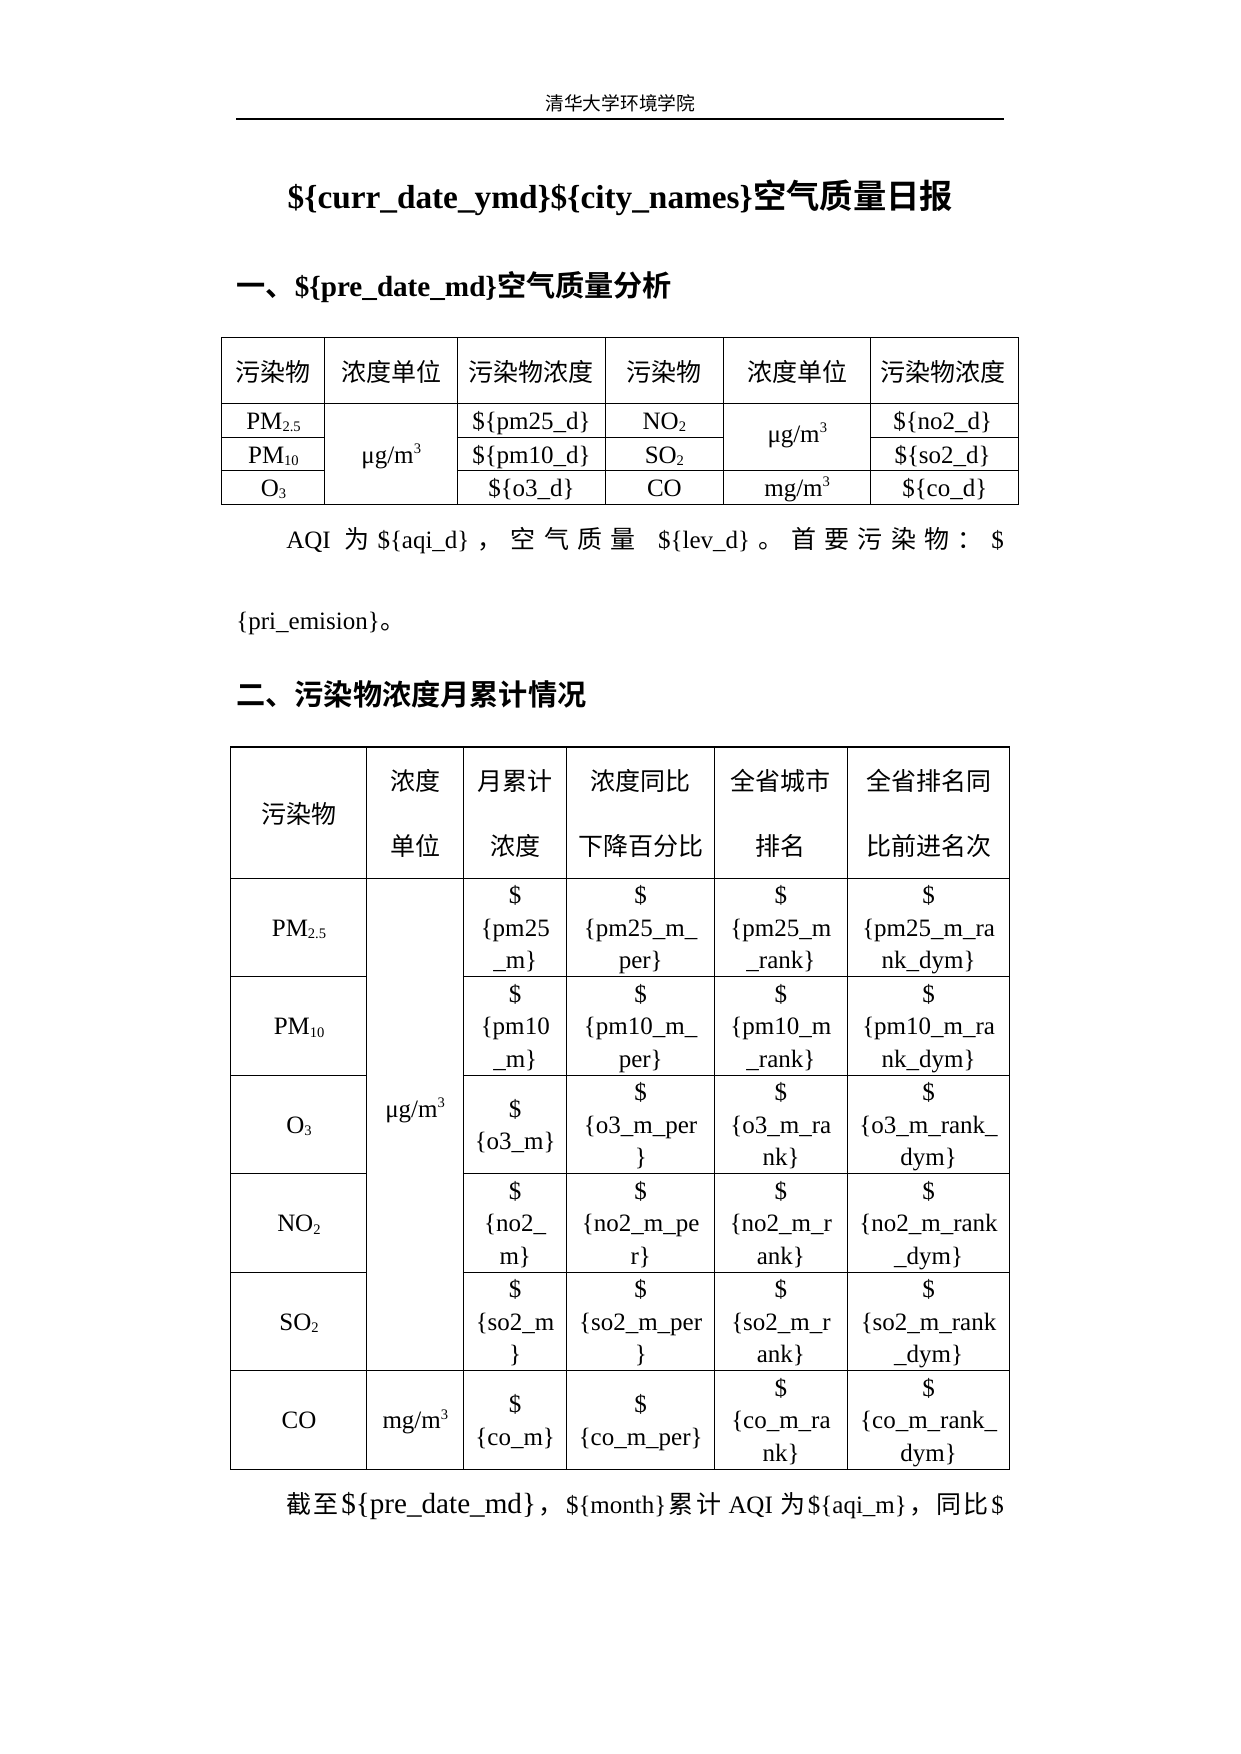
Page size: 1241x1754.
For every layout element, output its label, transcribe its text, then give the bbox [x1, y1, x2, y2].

table_cell SO2 [606, 438, 723, 470]
table_header 浓度单位 [367, 748, 463, 877]
table_header 污染物 [231, 748, 366, 877]
text ${curr_date_ymd}${city_names}空气质量日报 [236, 162, 1004, 227]
table_cell ${no2_m_per} [567, 1174, 714, 1272]
table_header 污染物 [606, 338, 723, 403]
table_cell O3 [222, 471, 324, 504]
subtitle 二、污染物浓度月累计情况 [236, 660, 1004, 725]
table_cell mg/m3 [724, 471, 870, 504]
table_header 浓度单位 [325, 338, 457, 403]
table_cell ${no2_d} [871, 404, 1018, 437]
table_cell μg/m3 [367, 879, 463, 1370]
table_cell ${pm10_m_per} [567, 977, 714, 1074]
table_cell ${o3_m} [464, 1076, 566, 1173]
table_cell ${so2_d} [871, 438, 1018, 470]
table_cell ${co_d} [871, 471, 1018, 504]
table_cell ${no2_m_rank} [715, 1174, 847, 1272]
table_cell ${so2_m_rank} [715, 1273, 847, 1370]
table_cell O3 [231, 1076, 366, 1173]
table_cell SO2 [231, 1273, 366, 1370]
table_cell ${so2_m_rank_dym} [848, 1273, 1009, 1370]
table_cell ${pm10_m_rank} [715, 977, 847, 1074]
table_cell ${pm25_m} [464, 879, 566, 976]
table_cell ${pm25_m_per} [567, 879, 714, 976]
table_cell ${no2_m_rank_dym} [848, 1174, 1009, 1272]
table_cell μg/m3 [325, 404, 457, 504]
table_header 污染物浓度 [871, 338, 1018, 403]
table_header 浓度同比 下降百分比 [567, 748, 714, 877]
table_cell ${co_m_per} [567, 1371, 714, 1469]
table_header 月累计浓度 [464, 748, 566, 877]
table_cell ${pm10_m} [464, 977, 566, 1074]
table_cell ${so2_m_per} [567, 1273, 714, 1370]
table_cell ${co_m_rank} [715, 1371, 847, 1469]
table_cell PM2.5 [222, 404, 324, 437]
table_cell PM10 [231, 977, 366, 1074]
subtitle 一、${pre_date_md}空气质量分析 [236, 251, 1004, 316]
text AQI为${aqi_d}，空气质量 ${lev_d}。首要污染物：${pri_emision}。 [236, 505, 1004, 651]
table_cell CO [606, 471, 723, 504]
table_cell ${co_m} [464, 1371, 566, 1469]
table_cell ${so2_m} [464, 1273, 566, 1370]
table_cell ${pm10_m_rank_dym} [848, 977, 1009, 1074]
table_header 全省排名同比前进名次 [848, 748, 1009, 877]
table_cell NO2 [606, 404, 723, 437]
table_cell ${pm25_m_rank_dym} [848, 879, 1009, 976]
table_header 污染物浓度 [458, 338, 605, 403]
table_cell ${pm25_d} [458, 404, 605, 437]
table_cell ${no2_m} [464, 1174, 566, 1272]
table_cell ${pm10_d} [458, 438, 605, 470]
table_header 全省城市排名 [715, 748, 847, 877]
table_cell CO [231, 1371, 366, 1469]
table_cell ${o3_m_per} [567, 1076, 714, 1173]
table_cell ${pm25_m_rank} [715, 879, 847, 976]
table_cell ${o3_m_rank} [715, 1076, 847, 1173]
table_cell μg/m3 [724, 404, 870, 470]
table_cell ${o3_d} [458, 471, 605, 504]
table_cell NO2 [231, 1174, 366, 1272]
table_header 污染物 [222, 338, 324, 403]
table_header 浓度单位 [724, 338, 870, 403]
table_cell mg/m3 [367, 1371, 463, 1469]
table_cell ${o3_m_rank_dym} [848, 1076, 1009, 1173]
table_cell ${co_m_rank_dym} [848, 1371, 1009, 1469]
table_cell PM2.5 [231, 879, 366, 976]
table_cell PM10 [222, 438, 324, 470]
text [236, 1470, 1004, 1535]
